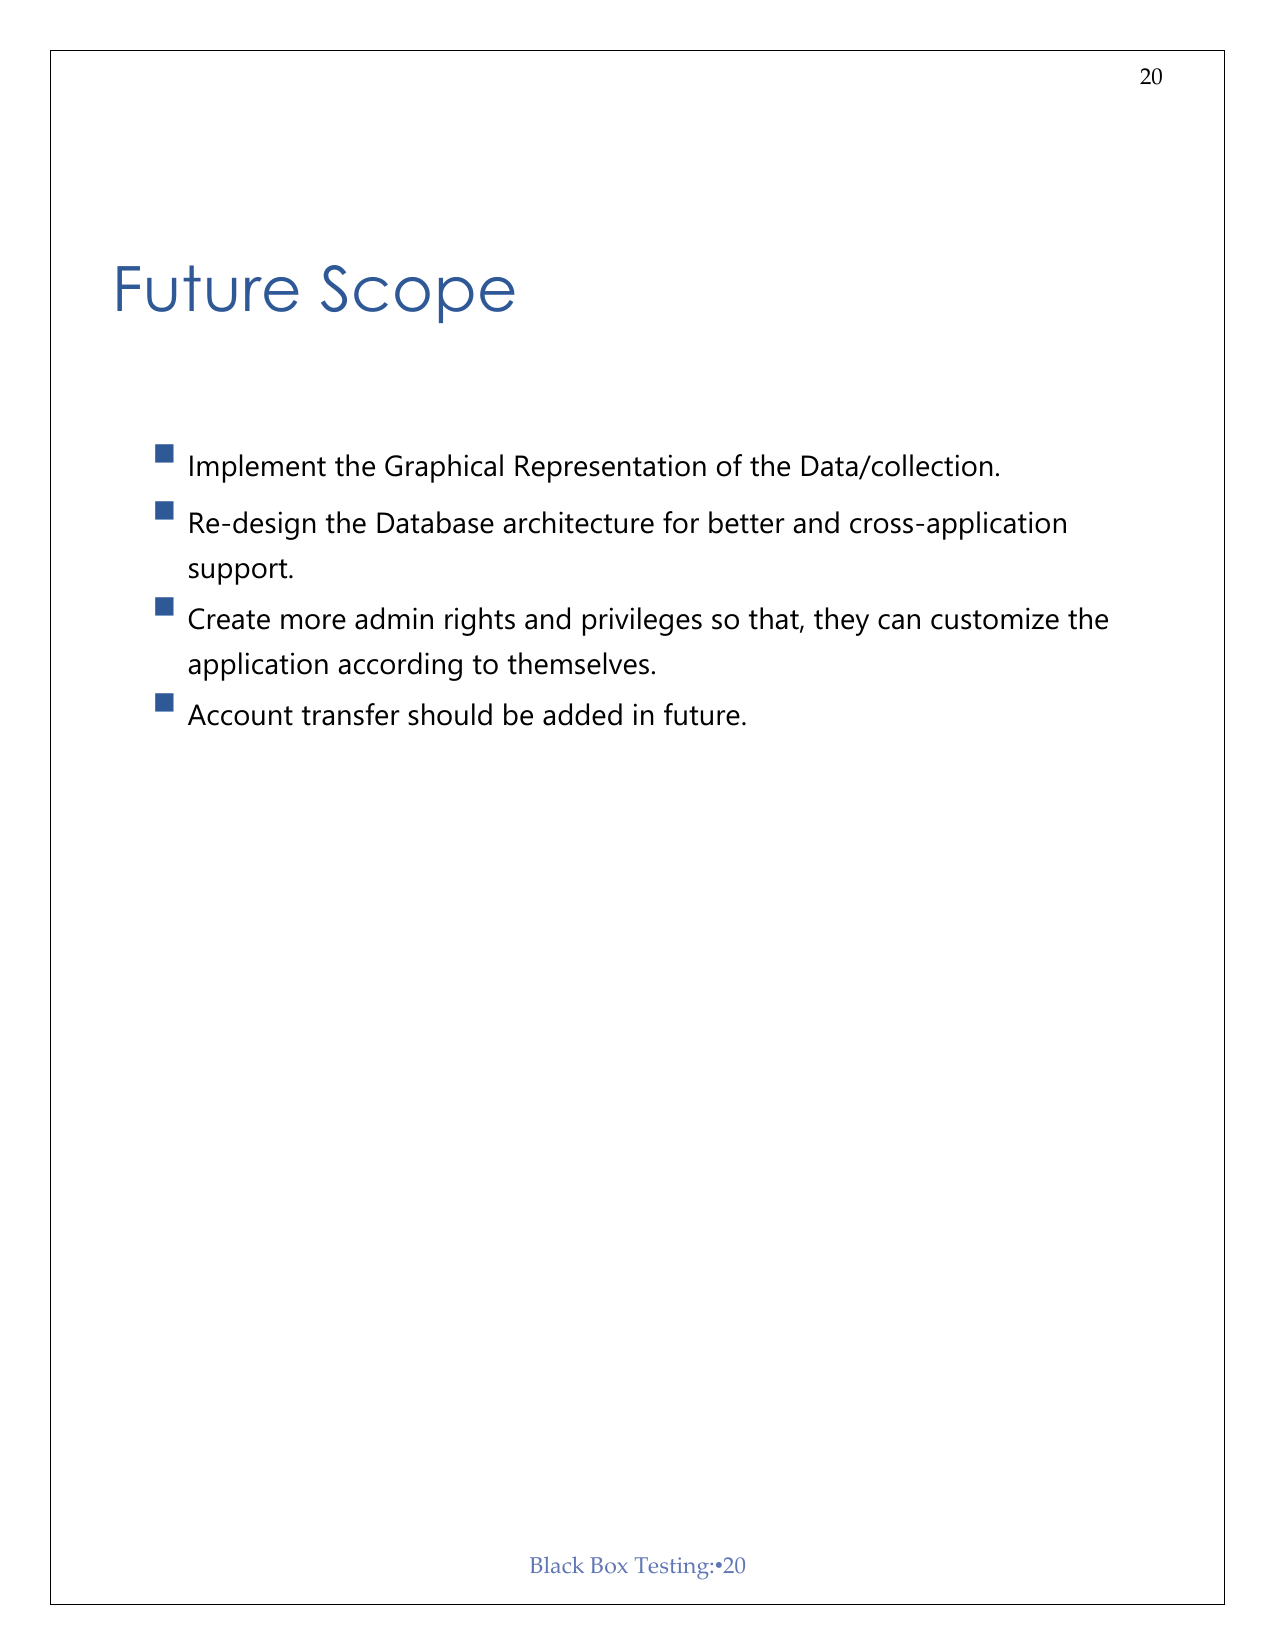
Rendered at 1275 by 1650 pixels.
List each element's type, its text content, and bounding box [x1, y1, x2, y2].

text Future Scope [112, 249, 1162, 325]
list Create more admin rights and privileges so that, they can customize the application according to themselves. [150, 586, 1162, 682]
list Implement the Graphical Representation of the Data/collection. [150, 433, 1162, 490]
list Re-design the Database architecture for better and cross-application support. [150, 490, 1162, 586]
list Account transfer should be added in future. [150, 682, 1162, 738]
